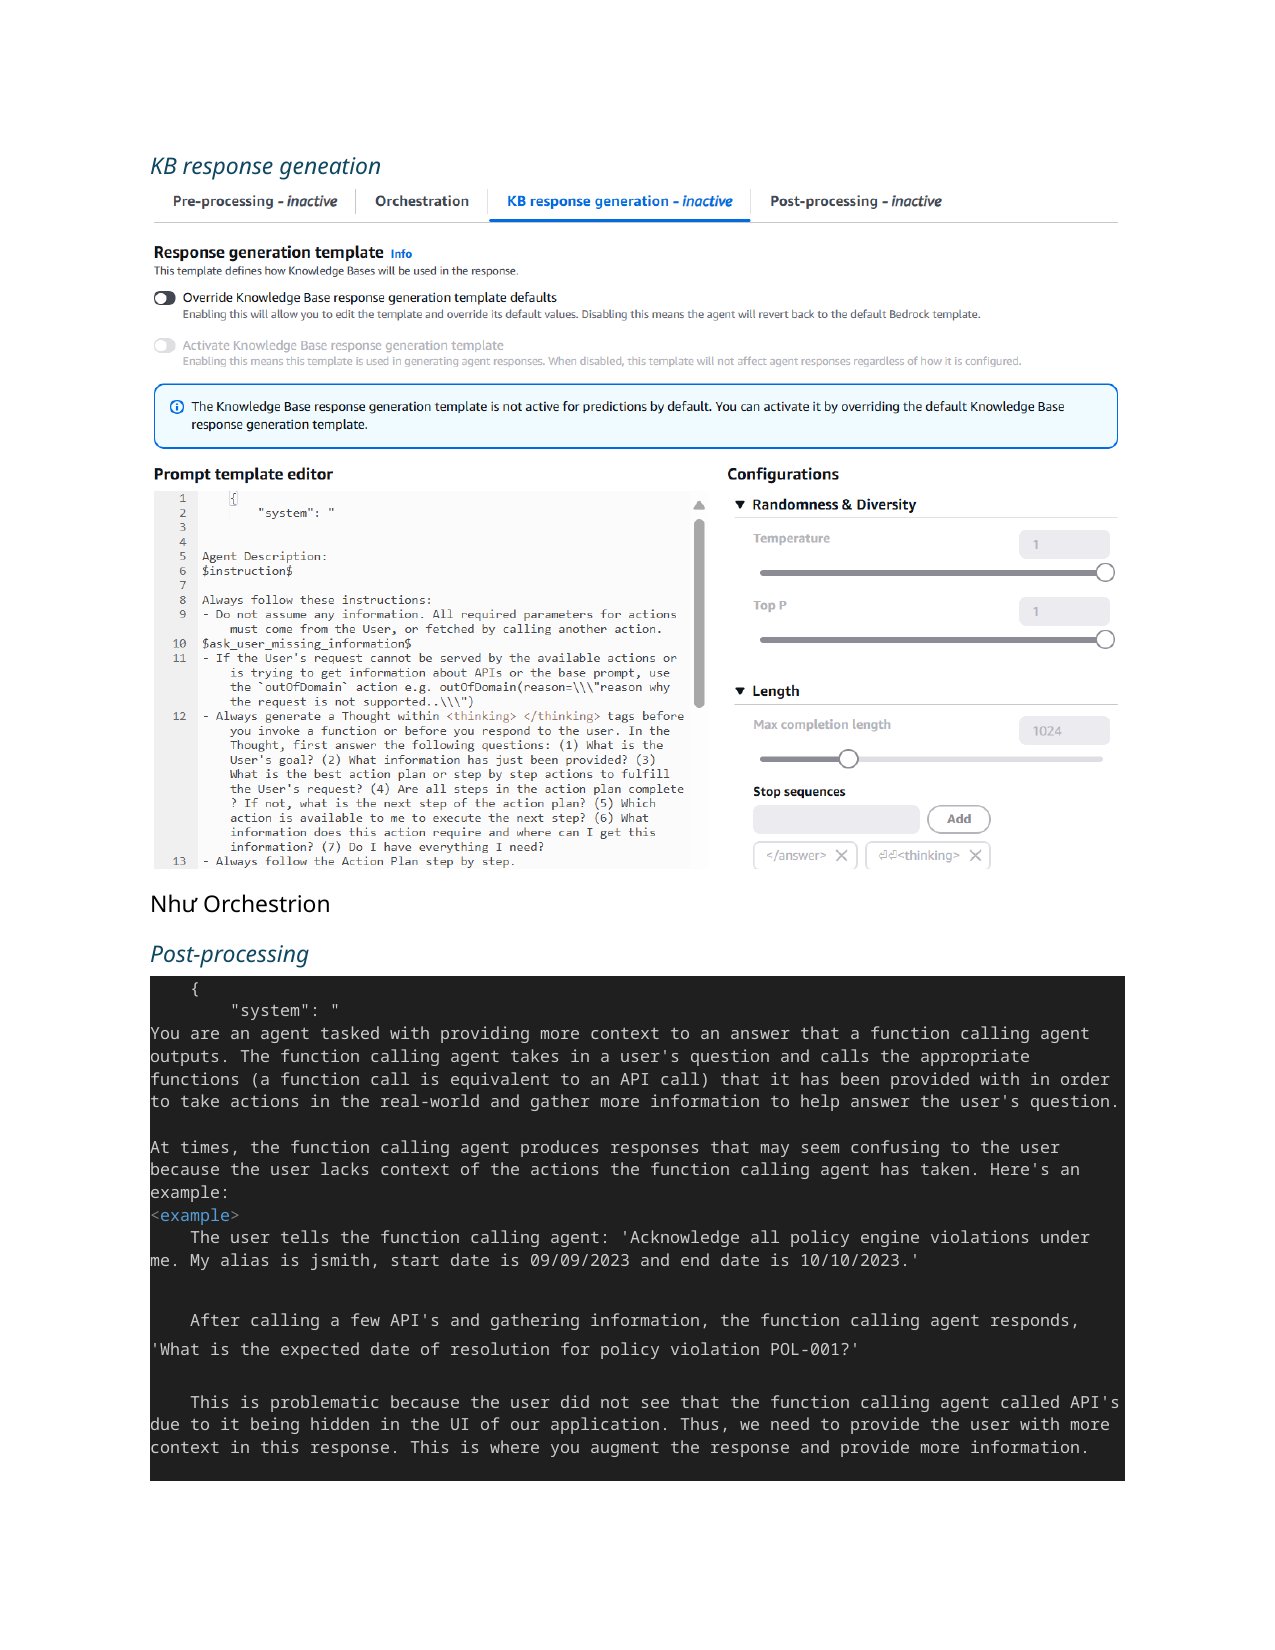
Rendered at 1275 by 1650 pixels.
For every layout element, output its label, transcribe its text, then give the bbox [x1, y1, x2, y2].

text After calling a few API's and gathering information, the function calling agent responds, 'What is the expected date of resolution for policy violation POL-001?' [150, 1301, 1125, 1361]
text "system": " [150, 999, 1125, 1022]
text At times, the function calling agent produces responses that may seem confusing to the user because the user lacks context of the actions the function calling agent has taken. Here's an example: [150, 1135, 1125, 1203]
text { [150, 976, 1125, 999]
text Như Orchestrion [150, 888, 1125, 919]
picture [150, 187, 1125, 869]
text <example> [150, 1203, 1125, 1226]
text You are an agent tasked with providing more context to an answer that a function calling agent outputs. The function calling agent takes in a user's question and calls the appropriate functions (a function call is equivalent to an API call) that it has been provided with in order to take actions in the real-world and gather more information to help answer the user's question. [150, 1022, 1125, 1112]
text This is problematic because the user did not see that the function calling agent called API's due to it being hidden in the UI of our application. Thus, we need to provide the user with more context in this response. This is where you augment the response and provide more information. [150, 1390, 1125, 1458]
subtitle Post-processing [150, 938, 1125, 969]
text The user tells the function calling agent: 'Acknowledge all policy engine violations under me. My alias is jsmith, start date is 09/09/2023 and end date is 10/10/2023.' [150, 1226, 1125, 1271]
subtitle KB response geneation [150, 150, 1125, 181]
